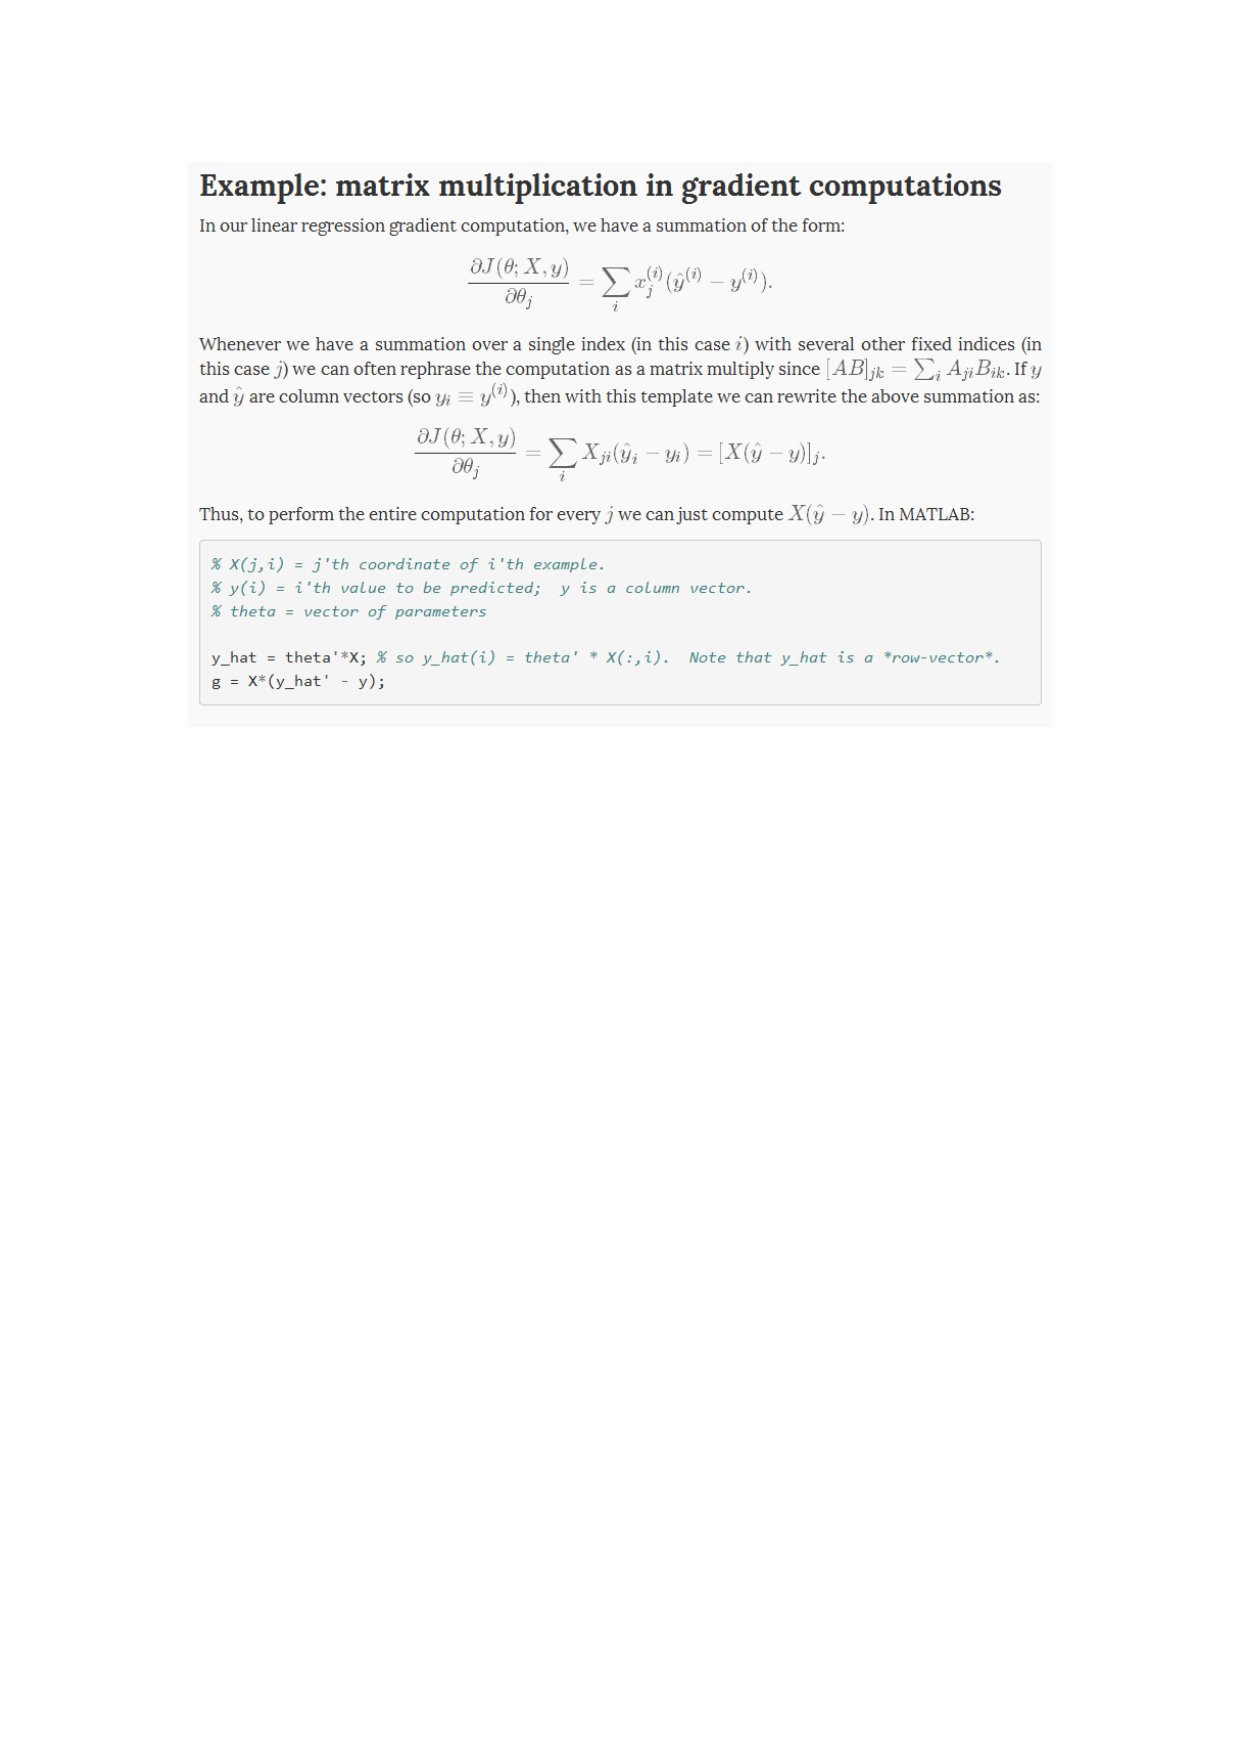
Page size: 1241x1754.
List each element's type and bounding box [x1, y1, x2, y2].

picture [187, 162, 1053, 727]
